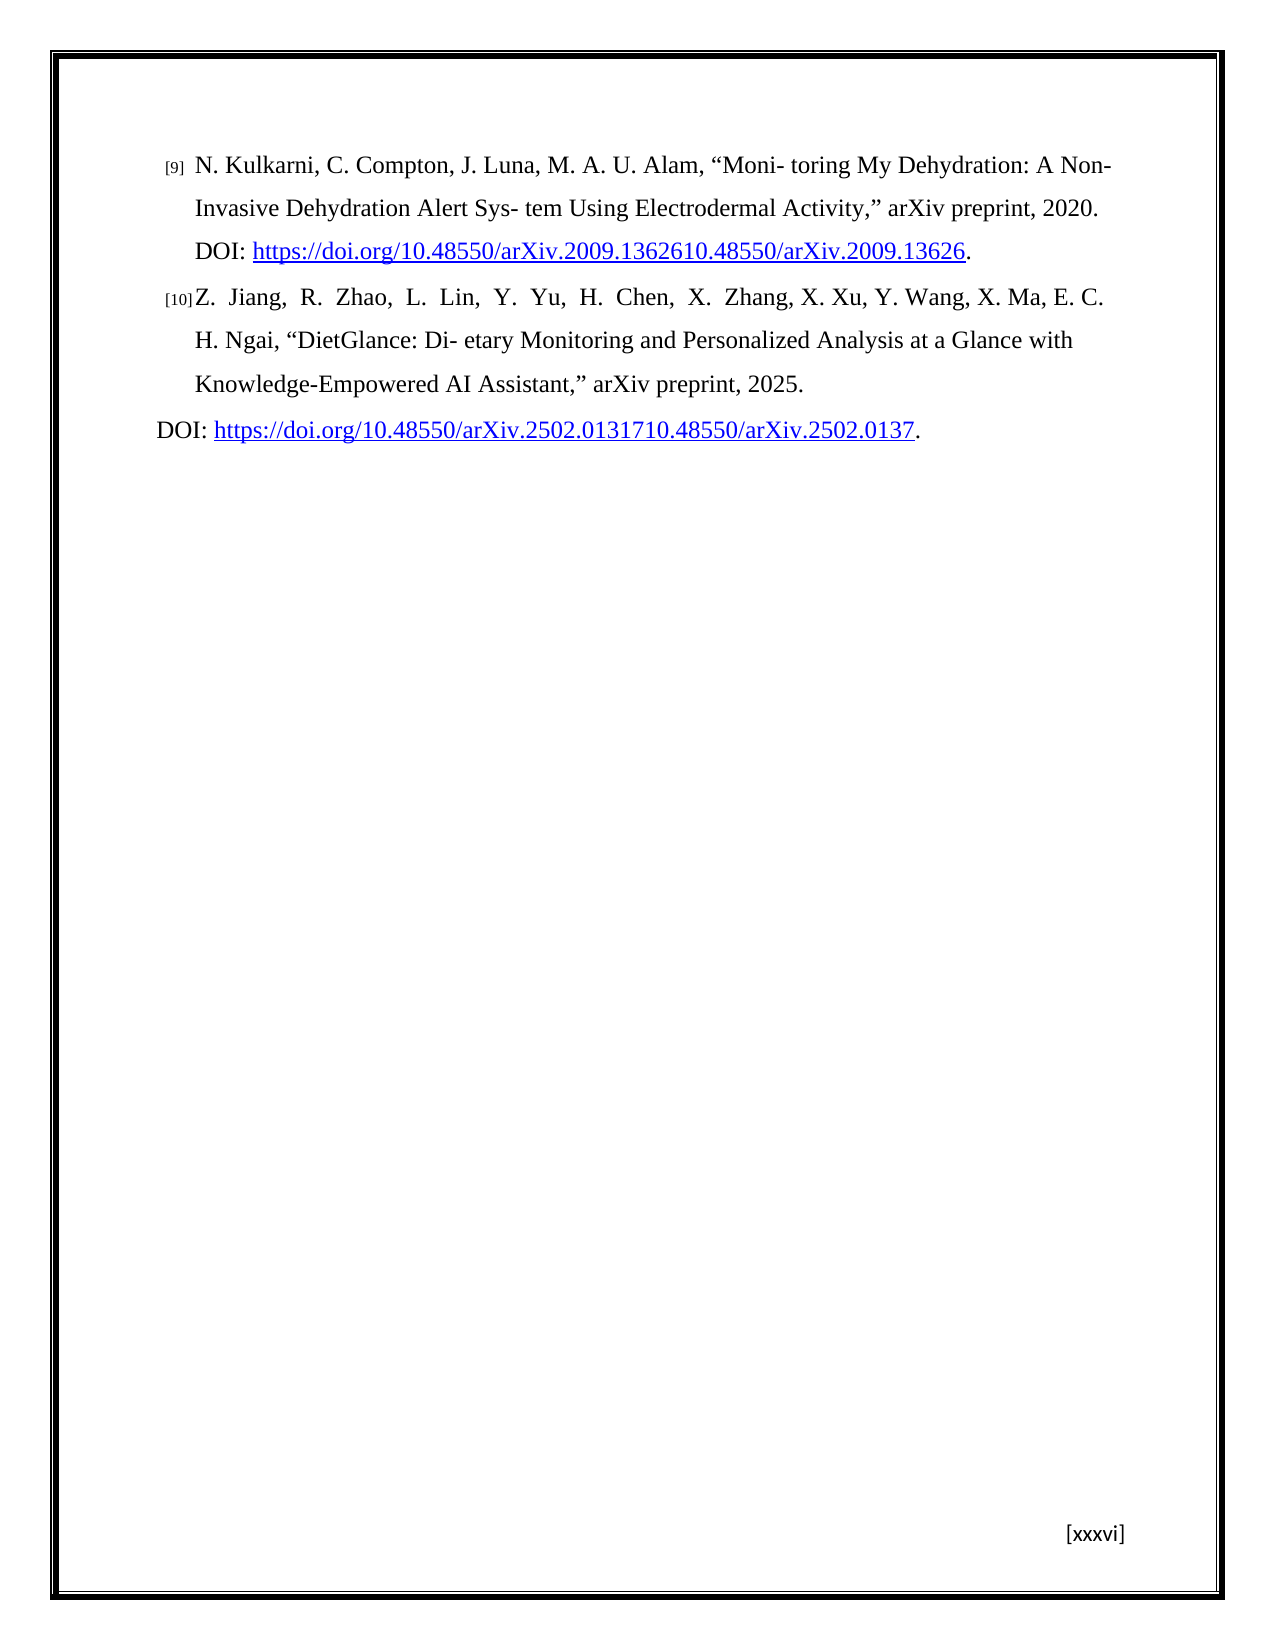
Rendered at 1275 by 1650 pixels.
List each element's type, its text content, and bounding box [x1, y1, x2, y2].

list Z. Jiang, R. Zhao, L. Lin, Y. Yu, H. Chen, X. Zhang, X. Xu, Y. Wang, X. Ma, E. C. H. Ngai, “DietGlance: Di- etary Monitoring and Personalized Analysis at a Glance with Knowledge-Empowered AI Assistant,” arXiv preprint, 2025. [165, 282, 1125, 397]
list N. Kulkarni, C. Compton, J. Luna, M. A. U. Alam, “Moni- toring My Dehydration: A Non-Invasive Dehydration Alert Sys- tem Using Electrodermal Activity,” arXiv preprint, 2020. DOI: https://doi.org/10.48550/arXiv.2009.1362610.48550/arXiv.2009.13626. [165, 150, 1125, 265]
text DOI: https://doi.org/10.48550/arXiv.2502.0131710.48550/arXiv.2502.0137. [150, 415, 1125, 444]
